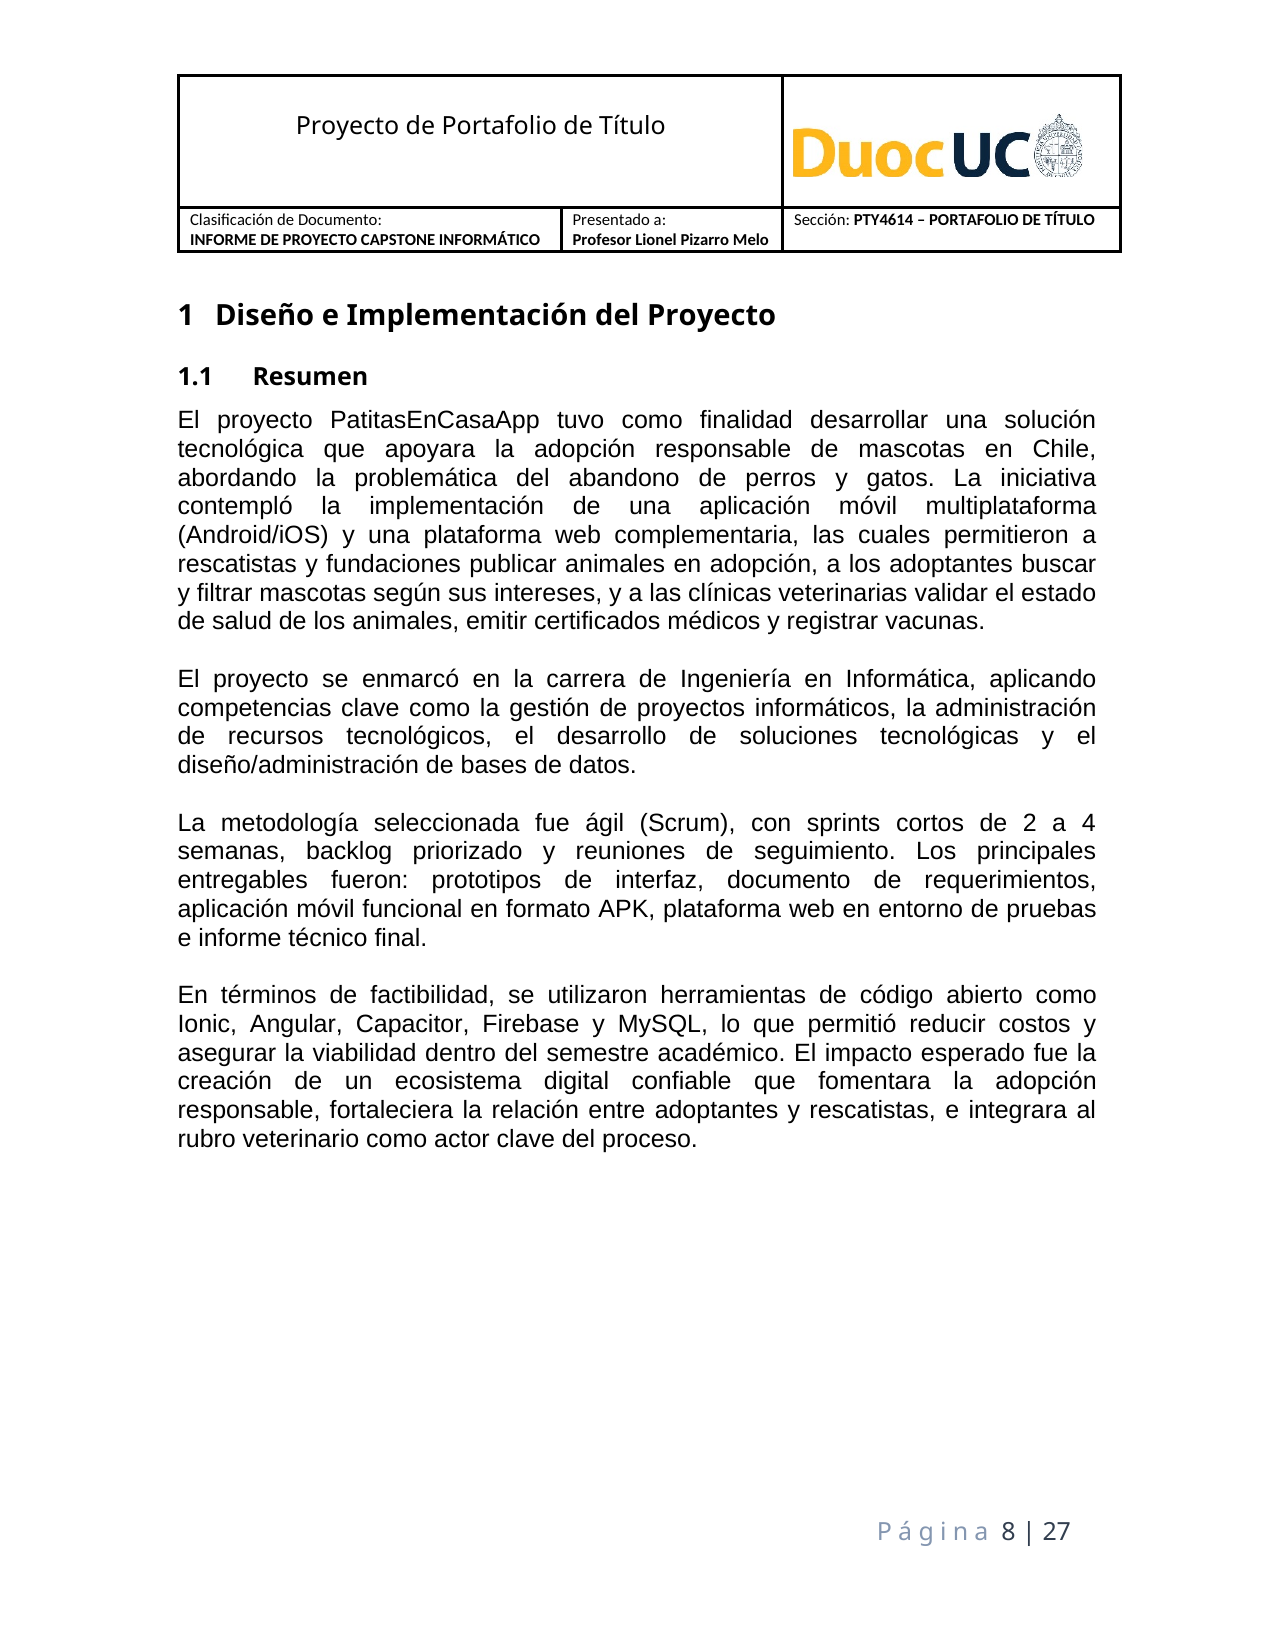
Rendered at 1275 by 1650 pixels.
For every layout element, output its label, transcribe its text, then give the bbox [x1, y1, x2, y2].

text El proyecto se enmarcó en la carrera de Ingeniería en Informática, aplicando competencias clave como la gestión de proyectos informáticos, la administración de recursos tecnológicos, el desarrollo de soluciones tecnológicas y el diseño/administración de bases de datos. [177, 664, 1098, 779]
picture [791, 113, 1083, 176]
subtitle Diseño e Implementación del Proyecto [177, 294, 1098, 333]
text La metodología seleccionada fue ágil (Scrum), con sprints cortos de 2 a 4 semanas, backlog priorizado y reuniones de seguimiento. Los principales entregables fueron: prototipos de interfaz, documento de requerimientos, aplicación móvil funcional en formato APK, plataforma web en entorno de pruebas e informe técnico final. [177, 807, 1098, 951]
subtitle Resumen [177, 358, 1098, 392]
text El proyecto PatitasEnCasaApp tuvo como finalidad desarrollar una solución tecnológica que apoyara la adopción responsable de mascotas en Chile, abordando la problemática del abandono de perros y gatos. La iniciativa contempló la implementación de una aplicación móvil multiplataforma (Android/iOS) y una plataforma web complementaria, las cuales permitieron a rescatistas y fundaciones publicar animales en adopción, a los adoptantes buscar y filtrar mascotas según sus intereses, y a las clínicas veterinarias validar el estado de salud de los animales, emitir certificados médicos y registrar vacunas. [177, 405, 1098, 635]
text En términos de factibilidad, se utilizaron herramientas de código abierto como Ionic, Angular, Capacitor, Firebase y MySQL, lo que permitió reducir costos y asegurar la viabilidad dentro del semestre académico. El impacto esperado fue la creación de un ecosistema digital confiable que fomentara la adopción responsable, fortaleciera la relación entre adoptantes y rescatistas, e integrara al rubro veterinario como actor clave del proceso. [177, 980, 1098, 1152]
